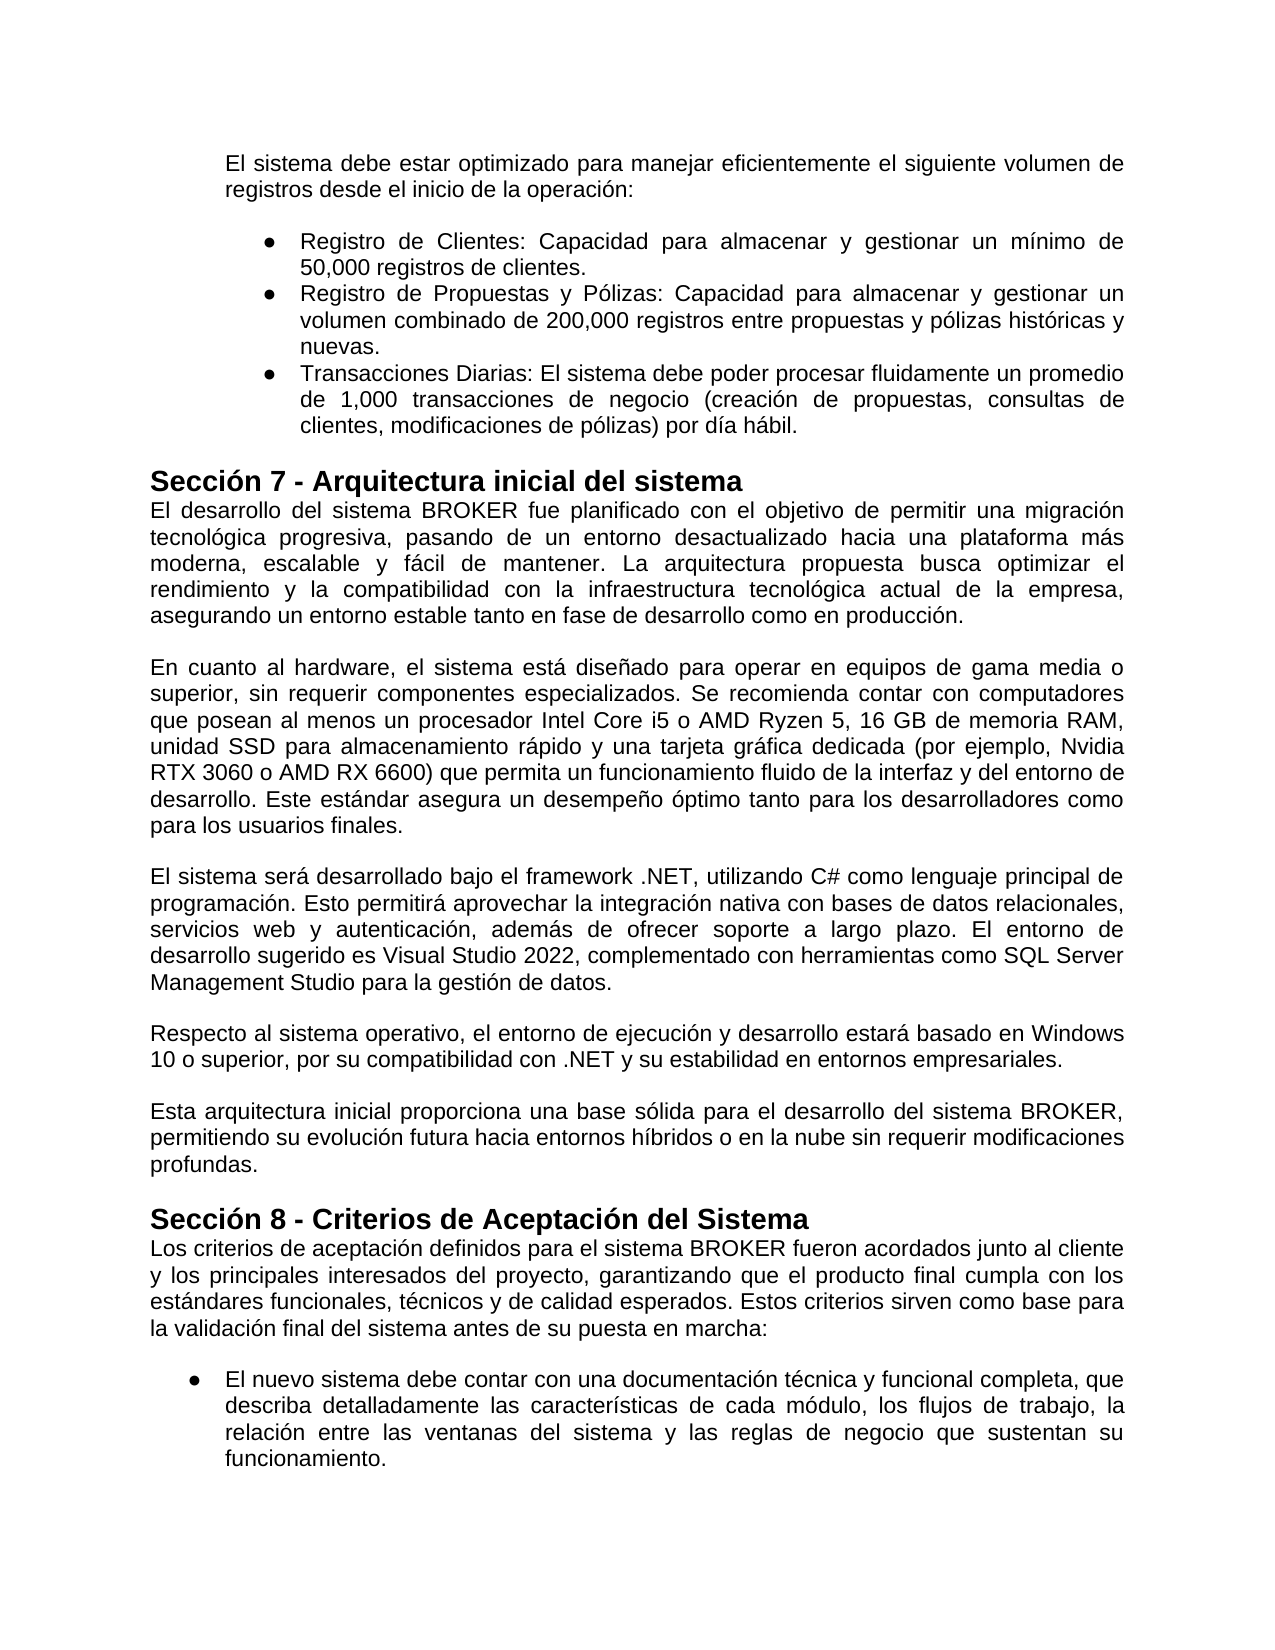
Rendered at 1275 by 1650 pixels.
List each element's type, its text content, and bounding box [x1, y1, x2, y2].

list El nuevo sistema debe contar con una documentación técnica y funcional completa, que describa detalladamente las características de cada módulo, los flujos de trabajo, la relación entre las ventanas del sistema y las reglas de negocio que sustentan su funcionamiento. [187, 1366, 1125, 1471]
list Transacciones Diarias: El sistema debe poder procesar fluidamente un promedio de 1,000 transacciones de negocio (creación de propuestas, consultas de clientes, modificaciones de pólizas) por día hábil. [262, 359, 1125, 438]
text El sistema debe estar optimizado para manejar eficientemente el siguiente volumen de registros desde el inicio de la operación: [225, 150, 1125, 203]
list Registro de Propuestas y Pólizas: Capacidad para almacenar y gestionar un volumen combinado de 200,000 registros entre propuestas y pólizas históricas y nuevas. [262, 280, 1125, 359]
text El desarrollo del sistema BROKER fue planificado con el objetivo de permitir una migración tecnológica progresiva, pasando de un entorno desactualizado hacia una plataforma más moderna, escalable y fácil de mantener. La arquitectura propuesta busca optimizar el rendimiento y la compatibilidad con la infraestructura tecnológica actual de la empresa, asegurando un entorno estable tanto en fase de desarrollo como en producción. [150, 497, 1125, 629]
text El sistema será desarrollado bajo el framework .NET, utilizando C# como lenguaje principal de programación. Esto permitirá aprovechar la integración nativa con bases de datos relacionales, servicios web y autenticación, además de ofrecer soporte a largo plazo. El entorno de desarrollo sugerido es Visual Studio 2022, complementado con herramientas como SQL Server Management Studio para la gestión de datos. [150, 863, 1125, 995]
text Esta arquitectura inicial proporciona una base sólida para el desarrollo del sistema BROKER, permitiendo su evolución futura hacia entornos híbridos o en la nube sin requerir modificaciones profundas. [150, 1098, 1125, 1177]
subtitle Sección 7 - Arquitectura inicial del sistema [150, 463, 1125, 497]
text Los criterios de aceptación definidos para el sistema BROKER fueron acordados junto al cliente y los principales interesados del proyecto, garantizando que el producto final cumpla con los estándares funcionales, técnicos y de calidad esperados. Estos criterios sirven como base para la validación final del sistema antes de su puesta en marcha: [150, 1235, 1125, 1341]
subtitle Sección 8 - Criterios de Aceptación del Sistema [150, 1202, 1125, 1235]
list Registro de Clientes: Capacidad para almacenar y gestionar un mínimo de 50,000 registros de clientes. [262, 228, 1125, 280]
text En cuanto al hardware, el sistema está diseñado para operar en equipos de gama media o superior, sin requerir componentes especializados. Se recomienda contar con computadores que posean al menos un procesador Intel Core i5 o AMD Ryzen 5, 16 GB de memoria RAM, unidad SSD para almacenamiento rápido y una tarjeta gráfica dedicada (por ejemplo, Nvidia RTX 3060 o AMD RX 6600) que permita un funcionamiento fluido de la interfaz y del entorno de desarrollo. Este estándar asegura un desempeño óptimo tanto para los desarrolladores como para los usuarios finales. [150, 654, 1125, 838]
text Respecto al sistema operativo, el entorno de ejecución y desarrollo estará basado en Windows 10 o superior, por su compatibilidad con .NET y su estabilidad en entornos empresariales. [150, 1020, 1125, 1073]
